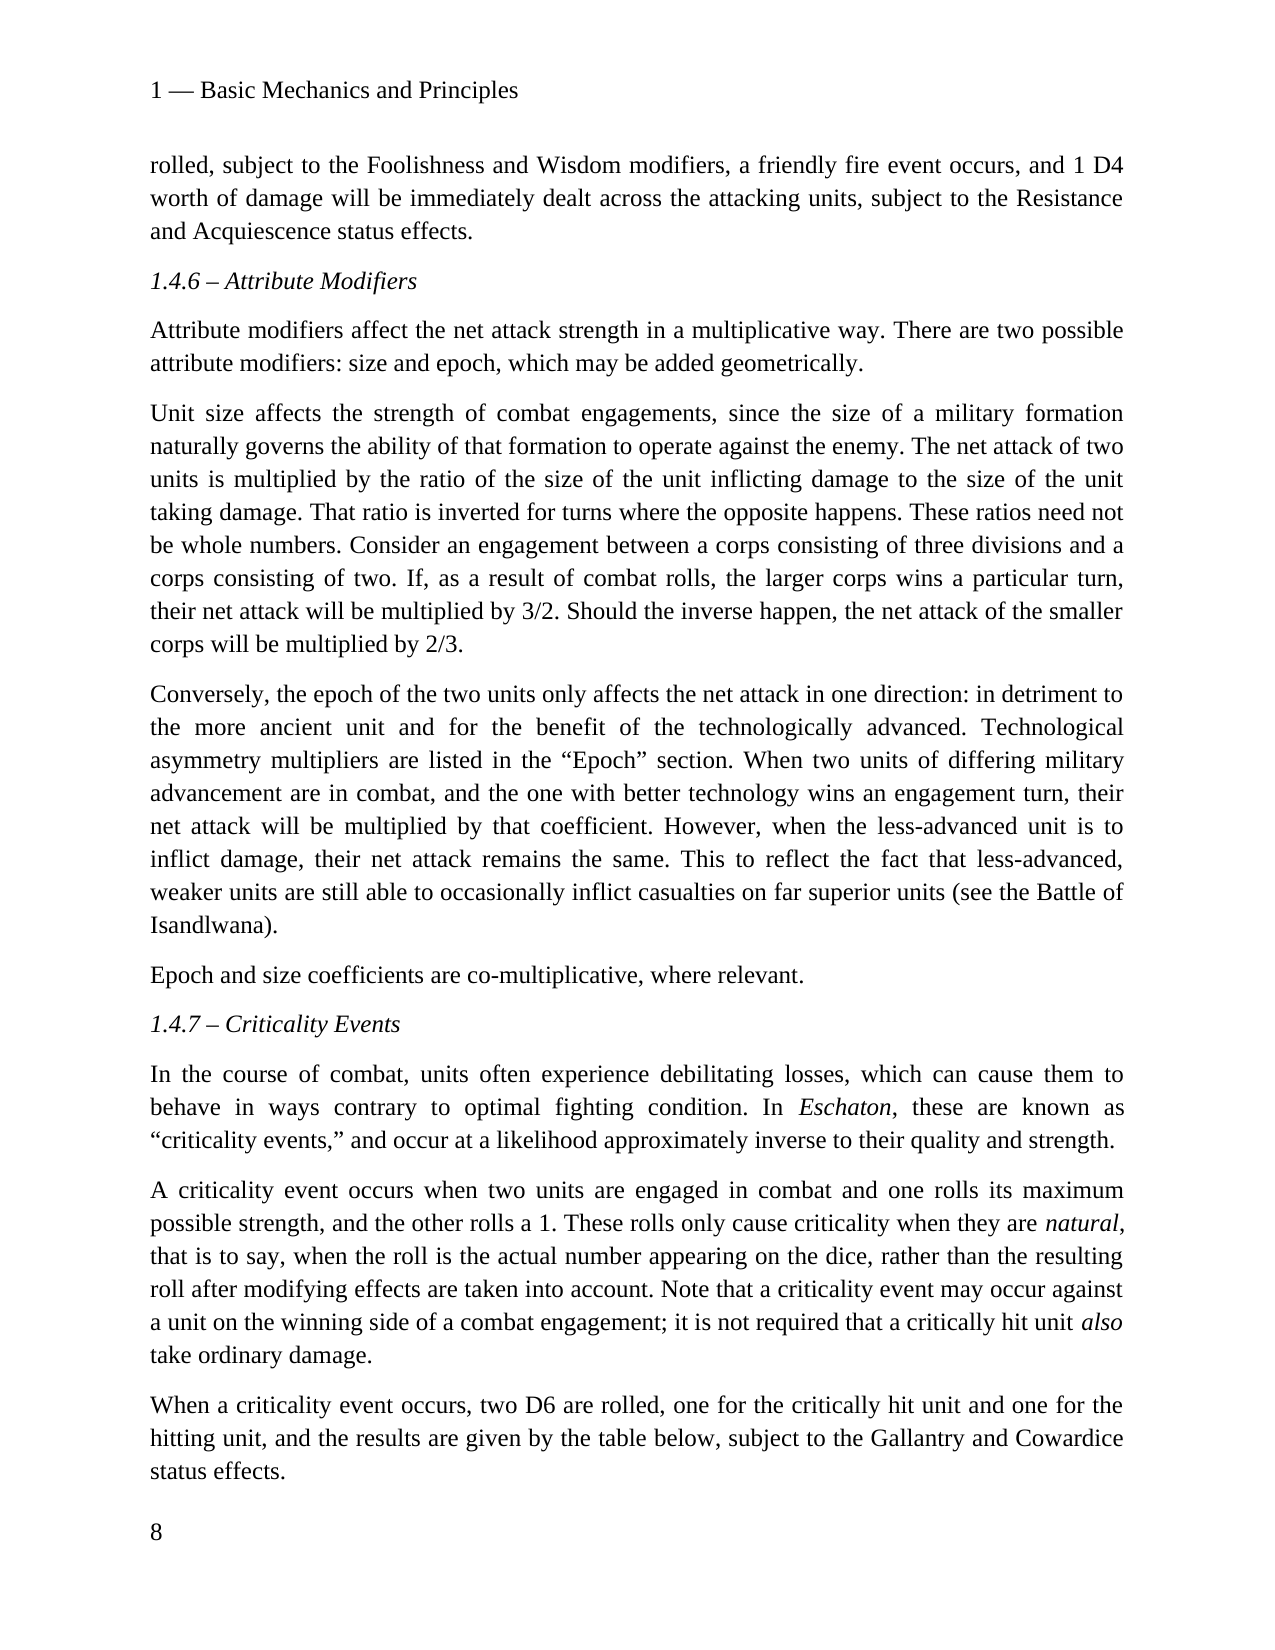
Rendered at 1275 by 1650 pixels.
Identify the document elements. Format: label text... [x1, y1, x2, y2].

text Unit size affects the strength of combat engagements, since the size of a military formation naturally governs the ability of that formation to operate against the enemy. The net attack of two units is multiplied by the ratio of the size of the unit inflicting damage to the size of the unit taking damage. That ratio is inverted for turns where the opposite happens. These ratios need not be whole numbers. Consider an engagement between a corps consisting of three divisions and a corps consisting of two. If, as a result of combat rolls, the larger corps wins a particular turn, their net attack will be multiplied by 3/2. Should the inverse happen, the net attack of the smaller corps will be multiplied by 2/3. [150, 398, 1125, 658]
subtitle 1.4.7 – Criticality Events [150, 1009, 1125, 1038]
text A criticality event occurs when two units are engaged in combat and one rolls its maximum possible strength, and the other rolls a 1. These rolls only cause criticality when they are natural, that is to say, when the roll is the actual number appearing on the dice, rather than the resulting roll after modifying effects are taken into account. Note that a criticality event may occur against a unit on the winning side of a combat engagement; it is not required that a critically hit unit also take ordinary damage. [150, 1175, 1125, 1369]
subtitle 1.4.6 – Attribute Modifiers [150, 266, 1125, 294]
text When a criticality event occurs, two D6 are rolled, one for the critically hit unit and one for the hitting unit, and the results are given by the table below, subject to the Gallantry and Cowardice status effects. [150, 1390, 1125, 1484]
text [150, 150, 1125, 245]
text Epoch and size coefficients are co-multiplicative, where relevant. [150, 960, 1125, 988]
text In the course of combat, units often experience debilitating losses, which can cause them to behave in ways contrary to optimal fighting condition. In Eschaton, these are known as “criticality events,” and occur at a likelihood approximately inverse to their quality and strength. [150, 1059, 1125, 1154]
text Conversely, the epoch of the two units only affects the net attack in one direction: in detriment to the more ancient unit and for the benefit of the technologically advanced. Technological asymmetry multipliers are listed in the “Epoch” section. When two units of differing military advancement are in combat, and the one with better technology wins an engagement turn, their net attack will be multiplied by that coefficient. However, when the less-advanced unit is to inflict damage, their net attack remains the same. This to reflect the fact that less-advanced, weaker units are still able to occasionally inflict casualties on far superior units (see the Battle of Isandlwana). [150, 679, 1125, 939]
text Attribute modifiers affect the net attack strength in a multiplicative way. There are two possible attribute modifiers: size and epoch, which may be added geometrically. [150, 315, 1125, 377]
